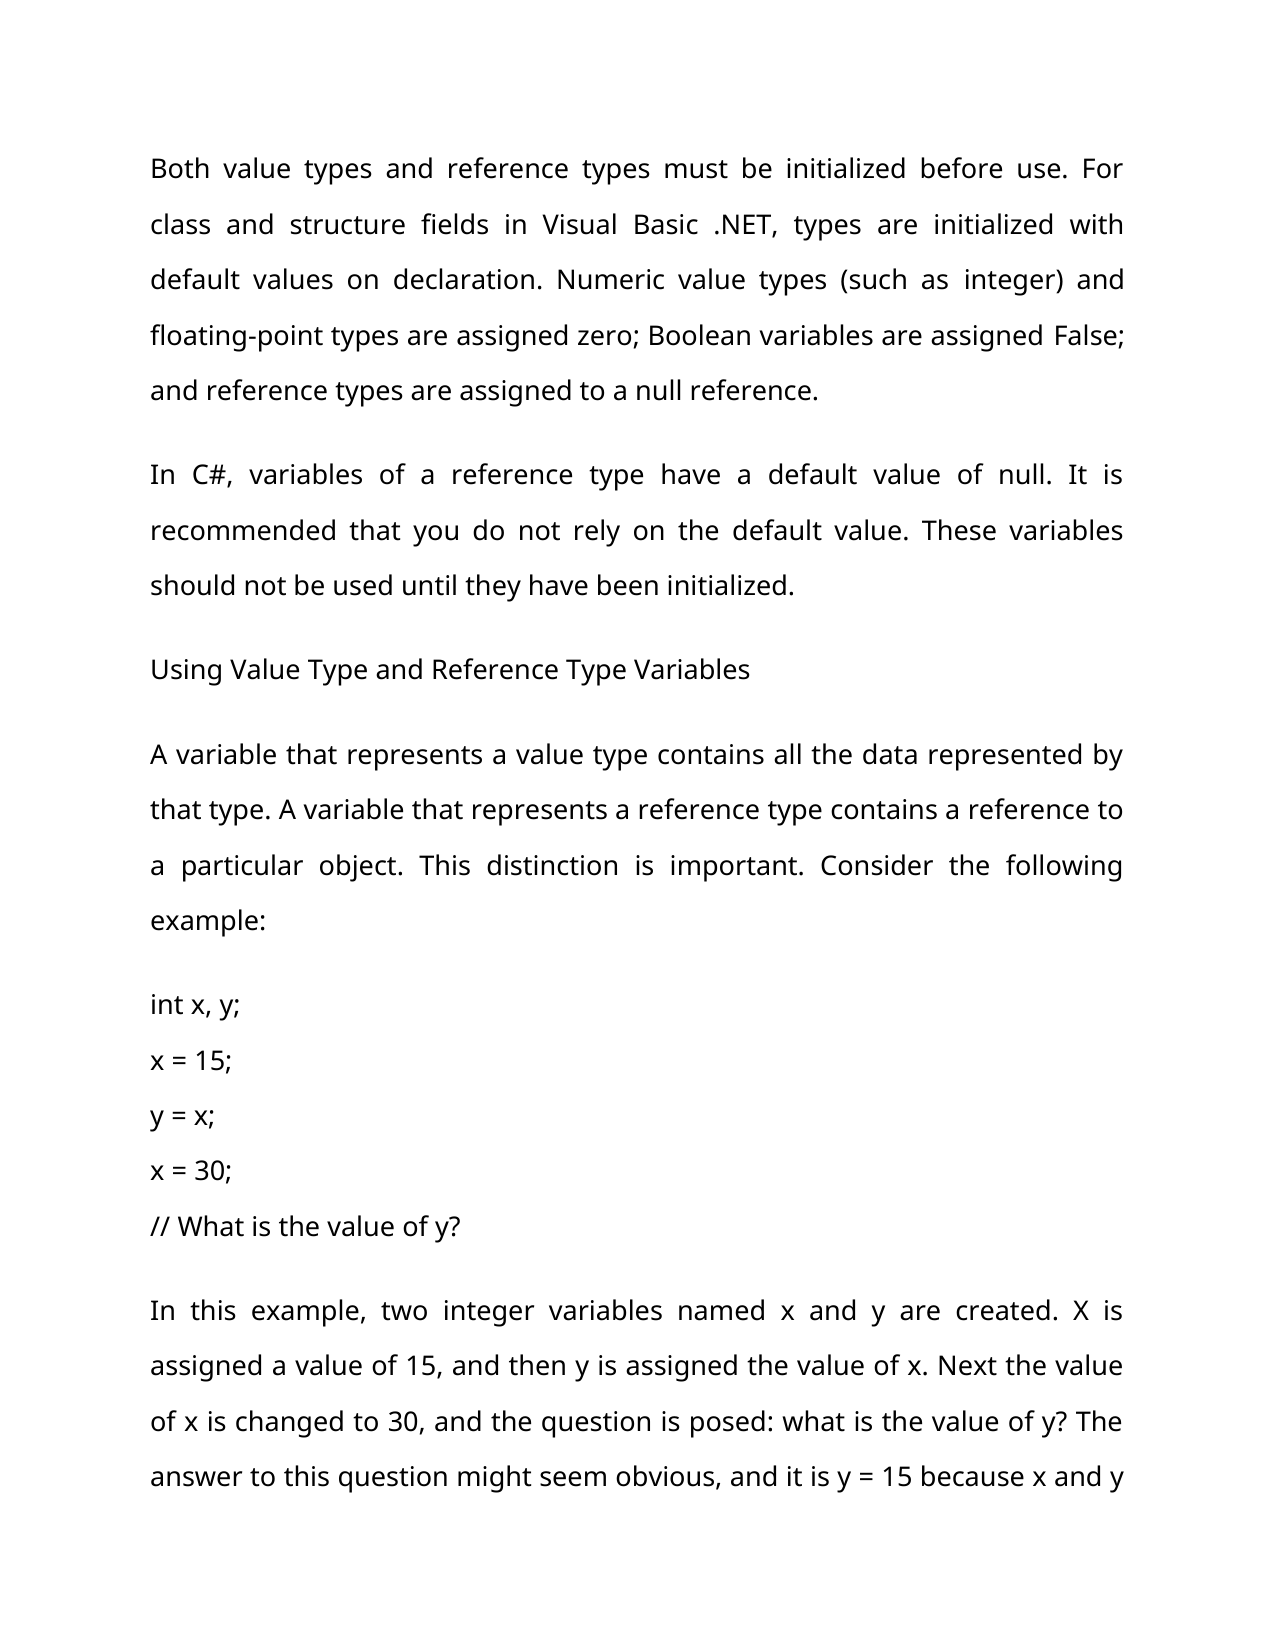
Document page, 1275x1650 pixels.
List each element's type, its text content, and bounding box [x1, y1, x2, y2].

text x = 30; [150, 1152, 1125, 1188]
text A variable that represents a value type contains all the data represented by that type. A variable that represents a reference type contains a reference to a particular object. This distinction is important. Consider the following example: [150, 735, 1125, 938]
text int x, y; [150, 986, 1125, 1023]
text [150, 1291, 1125, 1494]
text In C#, variables of a reference type have a default value of null. It is recommended that you do not rely on the default value. These variables should not be used until they have been initialized. [150, 456, 1125, 603]
text Using Value Type and Reference Type Variables [150, 651, 1125, 688]
text x = 15; [150, 1041, 1125, 1078]
text Both value types and reference types must be initialized before use. For class and structure fields in Visual Basic .NET, types are initialized with default values on declaration. Numeric value types (such as integer) and floating-point types are assigned zero; Boolean variables are assigned False; and reference types are assigned to a null reference. [150, 150, 1125, 408]
text y = x; [150, 1096, 1125, 1133]
text // What is the value of y? [150, 1207, 1125, 1244]
